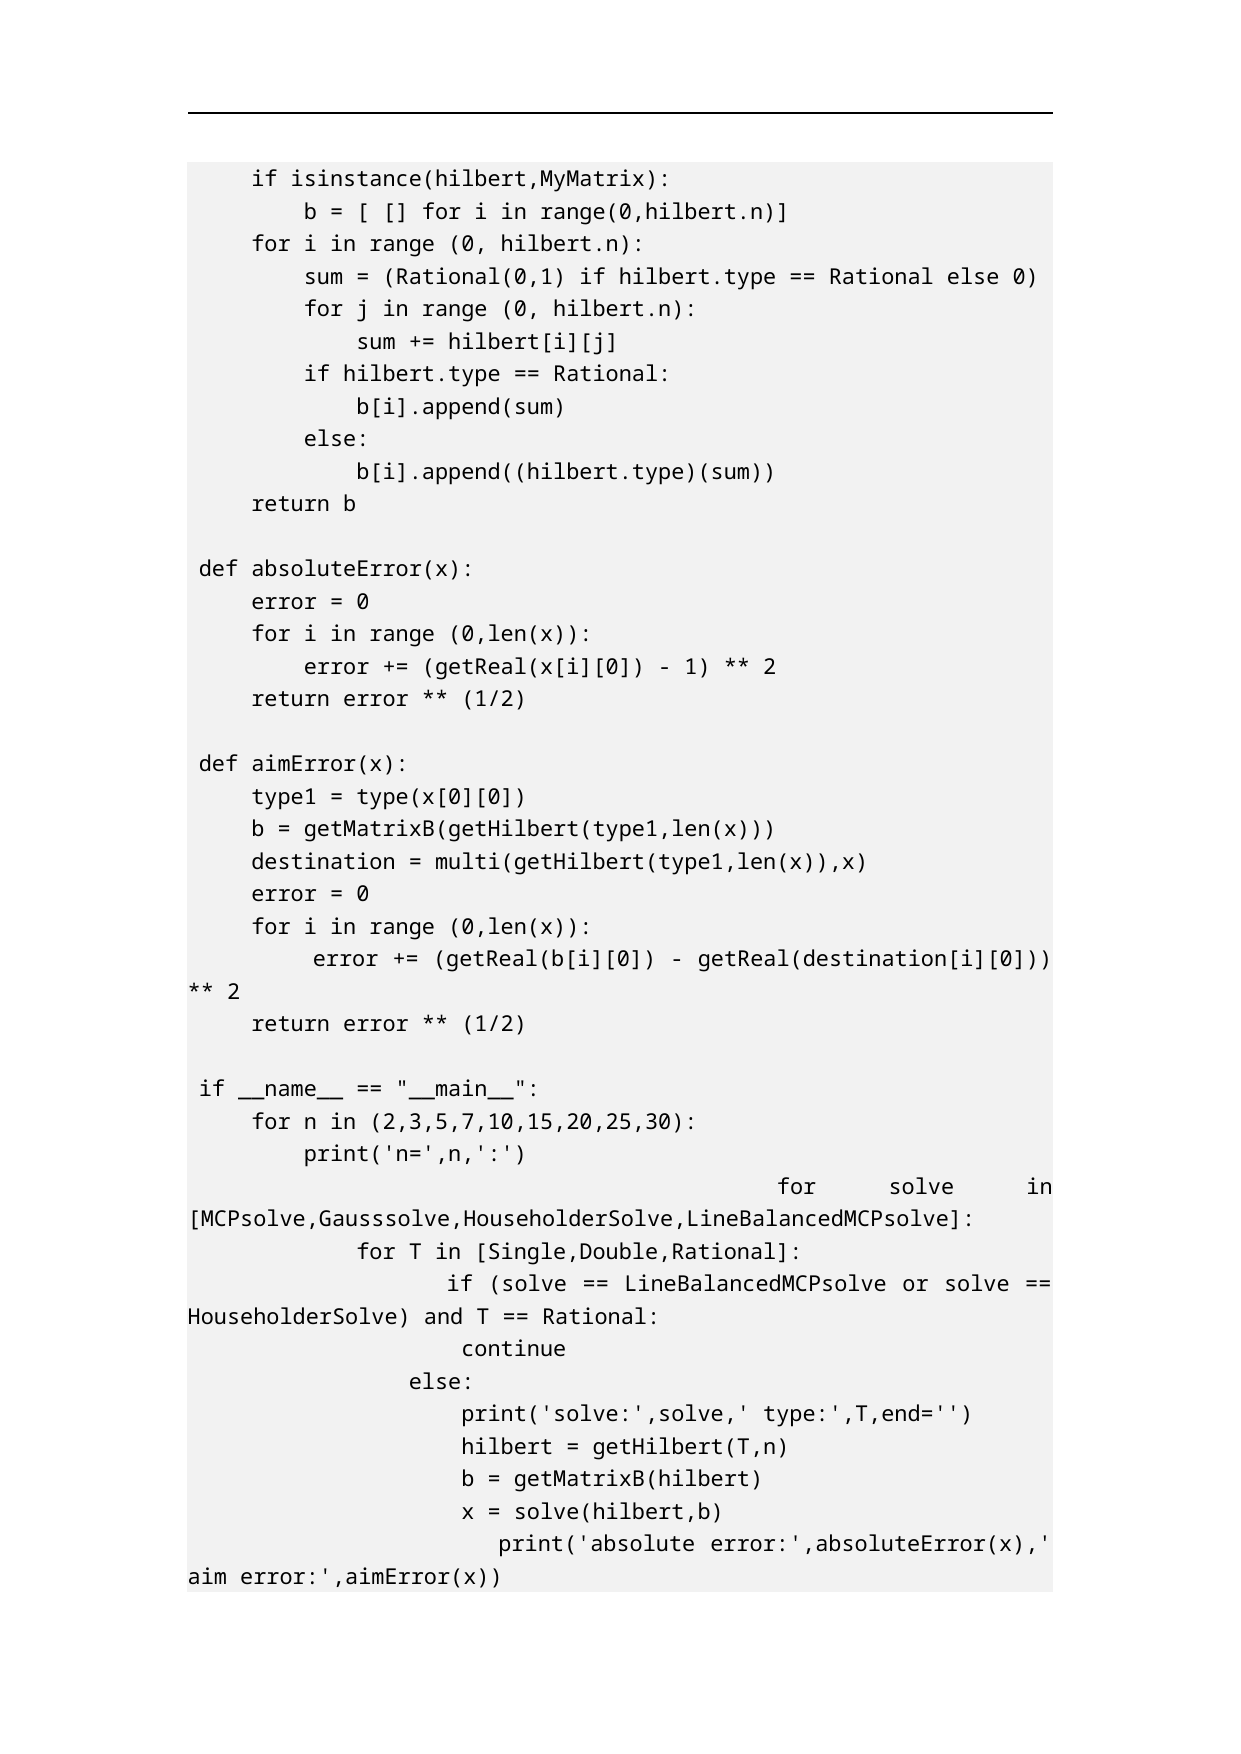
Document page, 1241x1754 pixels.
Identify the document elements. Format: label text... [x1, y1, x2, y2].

text print('n=',n,':') [187, 1137, 1053, 1169]
text sum = (Rational(0,1) if hilbert.type == Rational else 0) [187, 259, 1053, 292]
text return error ** (1/2) [187, 1007, 1053, 1039]
text if isinstance(hilbert,MyMatrix): [187, 162, 1053, 194]
text for i in range (0,len(x)): [187, 909, 1053, 942]
text else: [187, 422, 1053, 454]
text if hilbert.type == Rational: [187, 357, 1053, 389]
text return b [187, 487, 1053, 519]
text b = [ [] for i in range(0,hilbert.n)] [187, 194, 1053, 227]
text b[i].append((hilbert.type)(sum)) [187, 454, 1053, 487]
text for T in [Single,Double,Rational]: [187, 1234, 1053, 1267]
text error = 0 [187, 584, 1053, 617]
text b = getMatrixB(hilbert) [187, 1462, 1053, 1494]
text print('absolute error:',absoluteError(x),' aim error:',aimError(x)) [187, 1527, 1053, 1592]
text print('solve:',solve,' type:',T,end='') [187, 1397, 1053, 1429]
text for i in range (0, hilbert.n): [187, 227, 1053, 259]
text error += (getReal(b[i][0]) - getReal(destination[i][0])) ** 2 [187, 942, 1053, 1007]
text hilbert = getHilbert(T,n) [187, 1429, 1053, 1462]
text continue [187, 1332, 1053, 1364]
text for solve in [MCPsolve,Gausssolve,HouseholderSolve,LineBalancedMCPsolve]: [187, 1169, 1053, 1234]
text error += (getReal(x[i][0]) - 1) ** 2 [187, 649, 1053, 682]
text b = getMatrixB(getHilbert(type1,len(x))) [187, 812, 1053, 844]
text def absoluteError(x): [187, 552, 1053, 584]
text destination = multi(getHilbert(type1,len(x)),x) [187, 844, 1053, 877]
text else: [187, 1364, 1053, 1397]
text x = solve(hilbert,b) [187, 1494, 1053, 1527]
text for i in range (0,len(x)): [187, 617, 1053, 649]
text if __name__ == "__main__": [187, 1072, 1053, 1104]
text error = 0 [187, 877, 1053, 909]
text b[i].append(sum) [187, 389, 1053, 422]
text for j in range (0, hilbert.n): [187, 292, 1053, 324]
text def aimError(x): [187, 747, 1053, 779]
text return error ** (1/2) [187, 682, 1053, 714]
text if (solve == LineBalancedMCPsolve or solve == HouseholderSolve) and T == Rational: [187, 1267, 1053, 1332]
text sum += hilbert[i][j] [187, 324, 1053, 357]
text type1 = type(x[0][0]) [187, 779, 1053, 812]
text for n in (2,3,5,7,10,15,20,25,30): [187, 1104, 1053, 1137]
